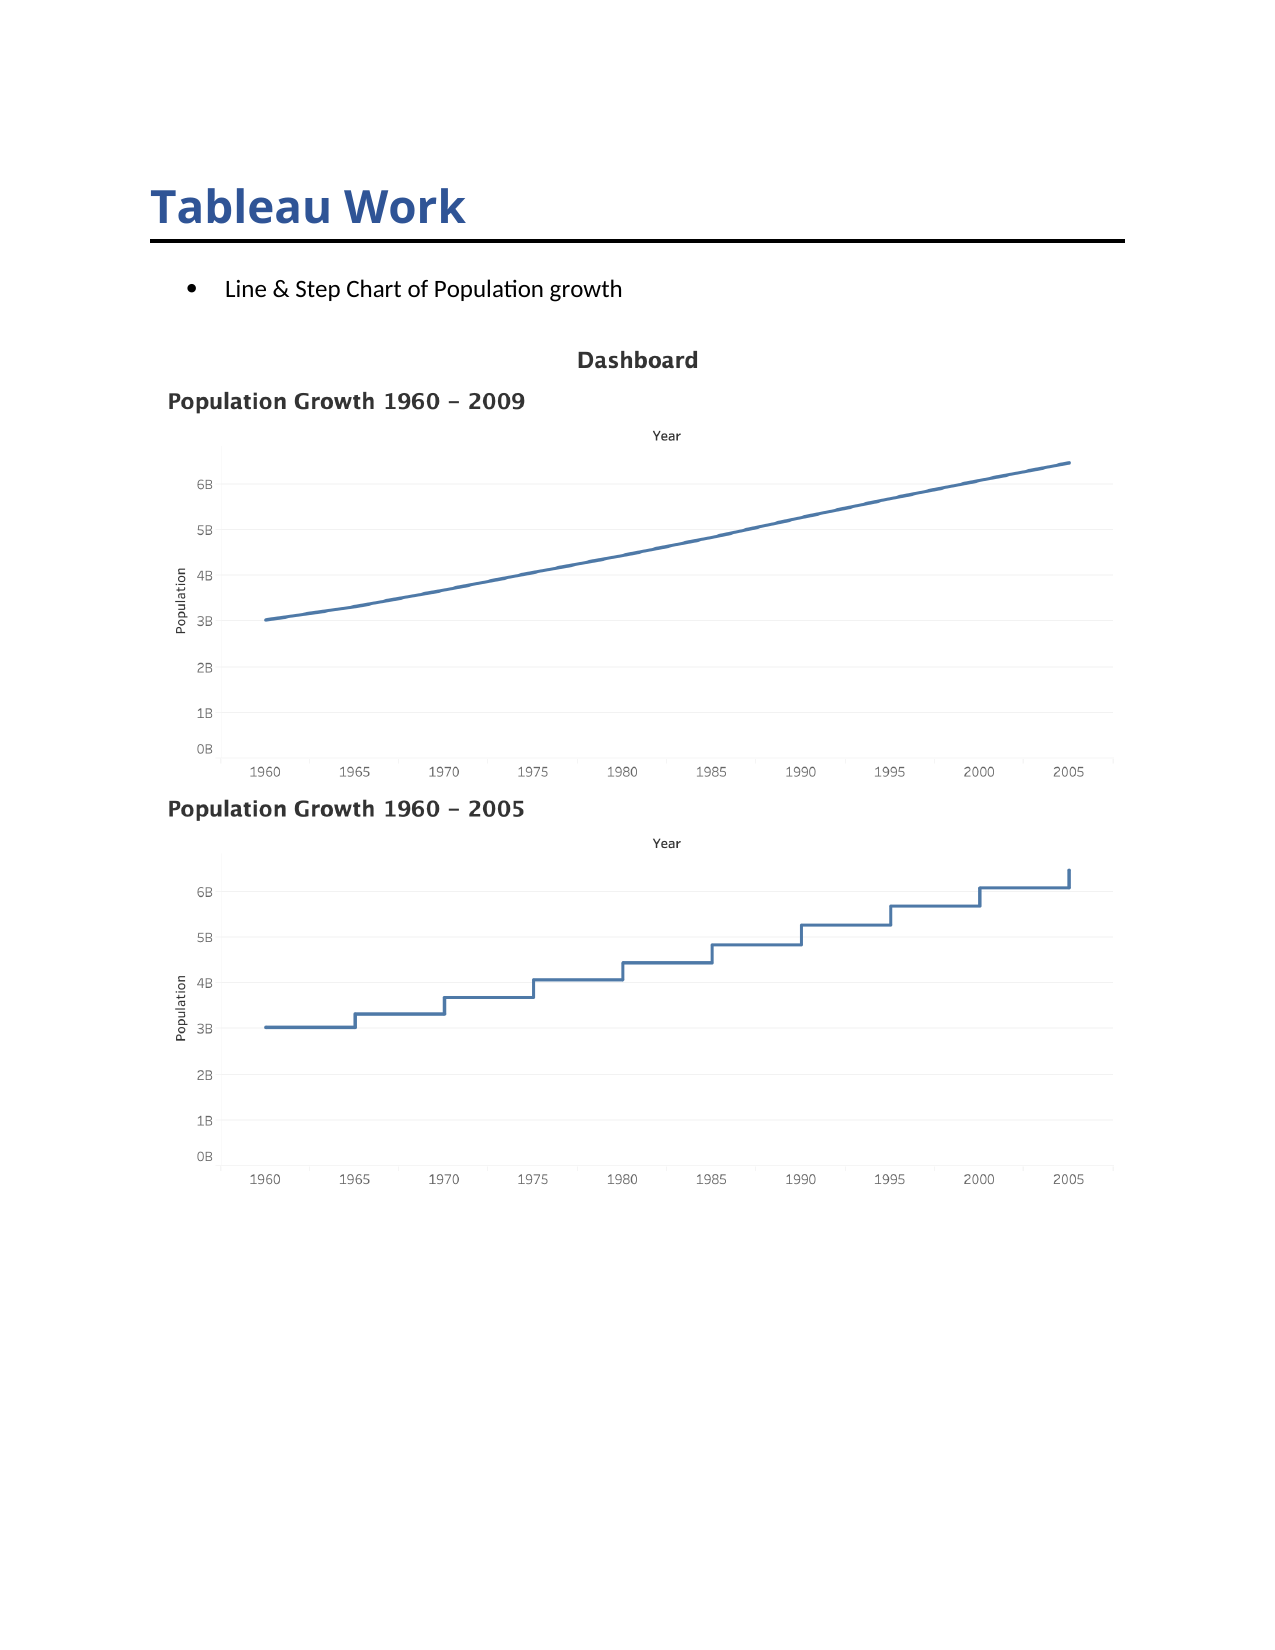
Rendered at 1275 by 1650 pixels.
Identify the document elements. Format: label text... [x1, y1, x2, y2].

picture [150, 334, 1125, 1201]
list Line & Step Chart of Population growth [187, 273, 1125, 304]
subtitle Tableau Work [150, 175, 1125, 239]
